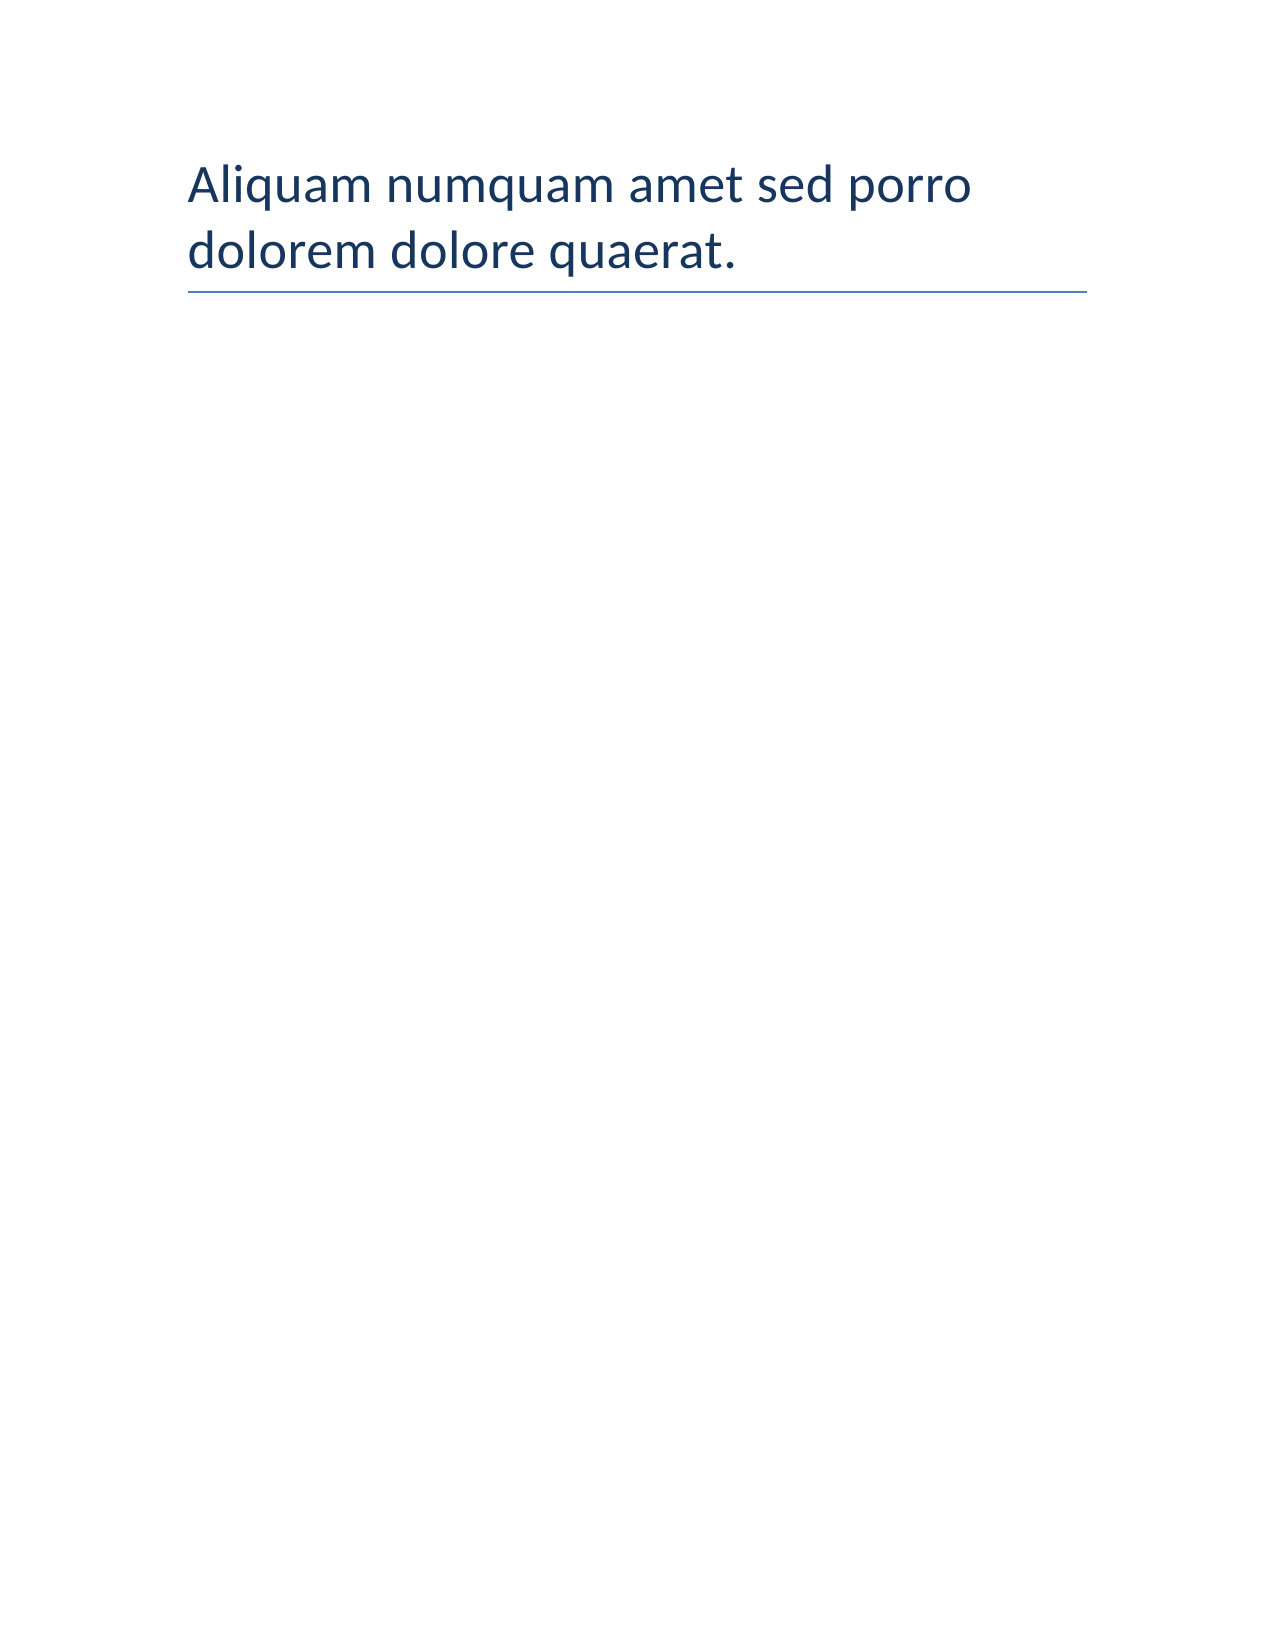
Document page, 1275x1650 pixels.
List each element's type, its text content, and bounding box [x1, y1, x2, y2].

title Aliquam numquam amet sed porro dolorem dolore quaerat. [187, 150, 1087, 293]
